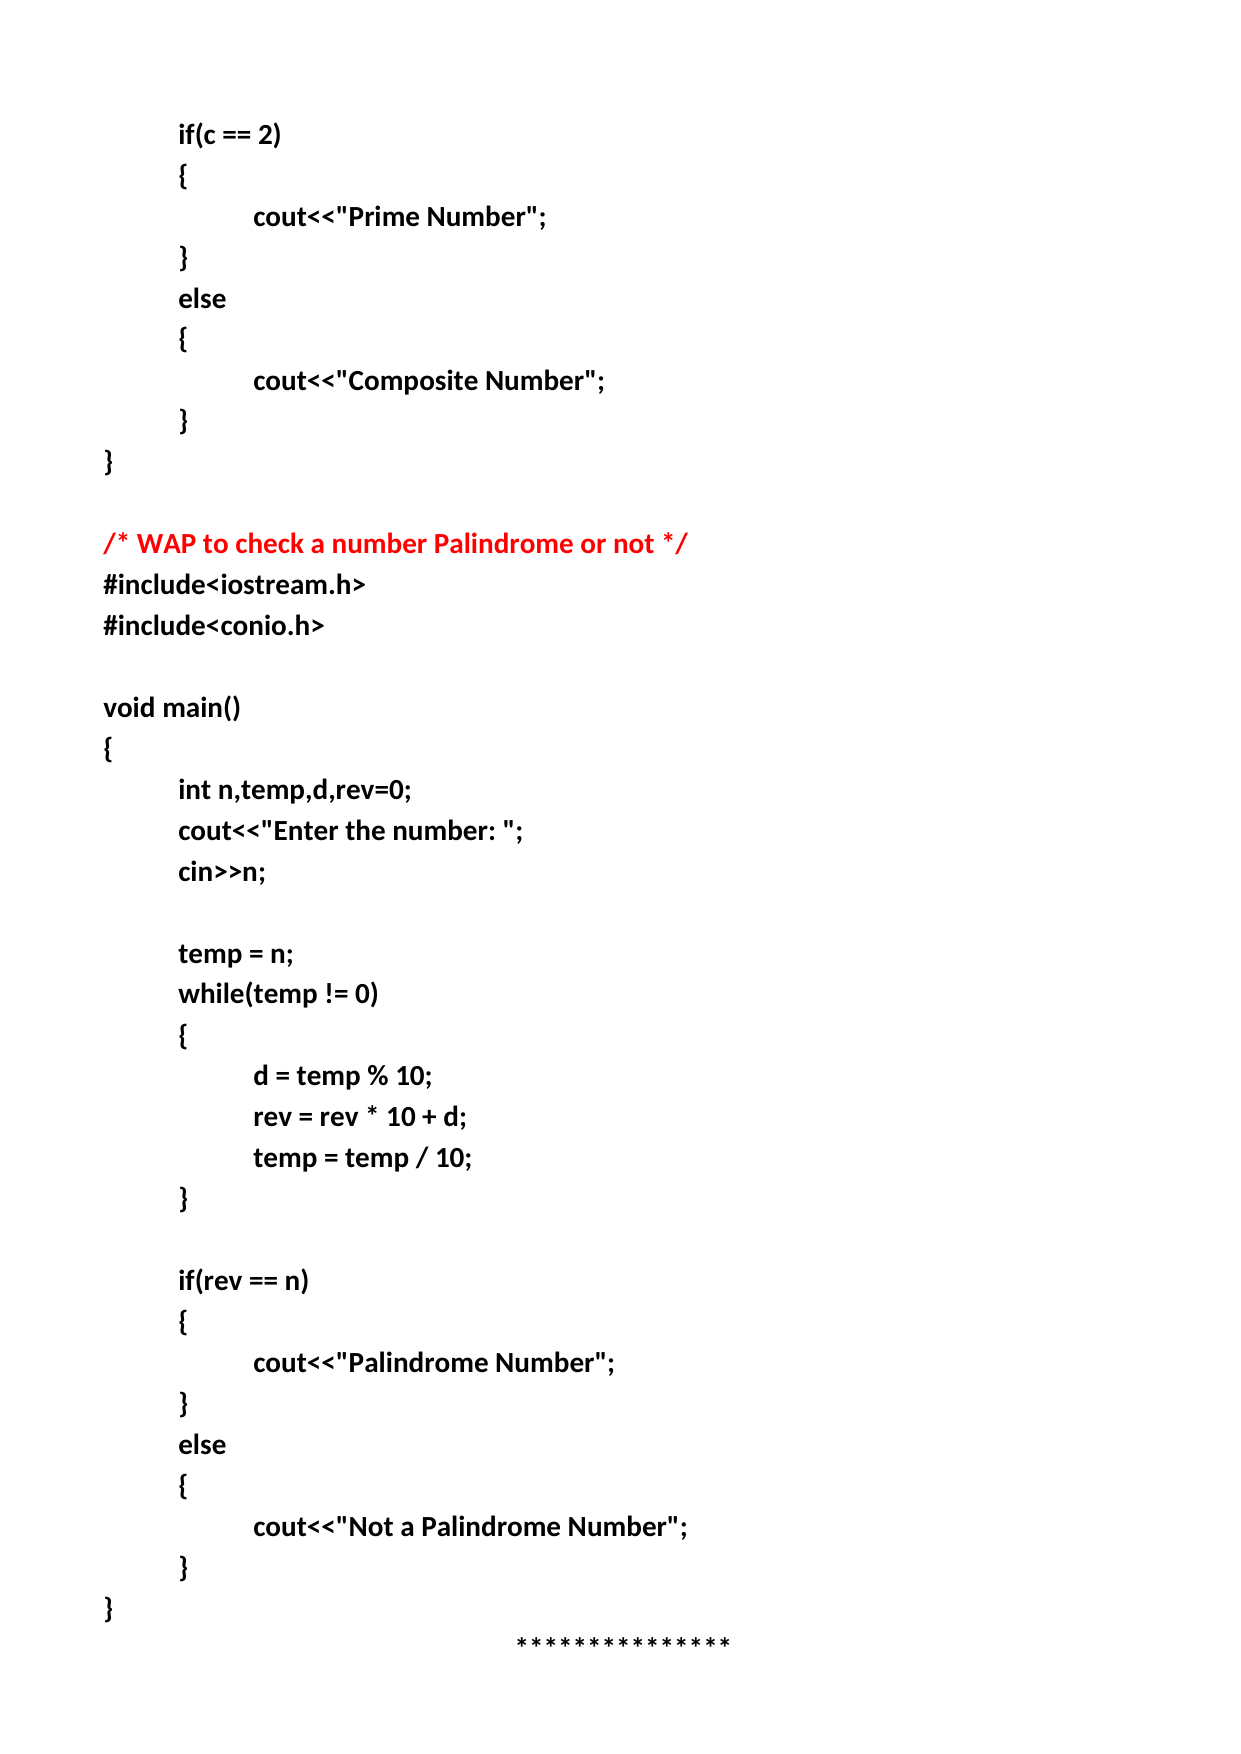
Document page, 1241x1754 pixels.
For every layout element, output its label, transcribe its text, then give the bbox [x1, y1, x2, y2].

text d = temp % 10; [103, 1057, 1144, 1093]
text { [103, 730, 1144, 766]
text cout<<"Not a Palindrome Number"; [103, 1508, 1144, 1543]
text int n,temp,d,rev=0; [103, 771, 1144, 807]
text if(rev == n) [103, 1262, 1144, 1298]
text } [103, 402, 1144, 438]
text { [103, 157, 1144, 192]
text else [103, 1426, 1144, 1462]
text } [103, 1549, 1144, 1584]
text } [103, 1590, 1144, 1625]
text cout<<"Palindrome Number"; [103, 1344, 1144, 1380]
text cin>>n; [103, 853, 1144, 888]
text } [103, 443, 1144, 479]
text #include<conio.h> [103, 607, 1144, 643]
text } [103, 1385, 1144, 1421]
text if(c == 2) [103, 116, 1144, 152]
text else [103, 280, 1144, 315]
text rev = rev * 10 + d; [103, 1098, 1144, 1134]
text #include<iostream.h> [103, 566, 1144, 602]
text while(temp != 0) [103, 976, 1144, 1011]
text { [103, 1467, 1144, 1502]
text void main() [103, 689, 1144, 725]
text /* WAP to check a number Palindrome or not */ [103, 525, 1144, 561]
text } [103, 239, 1144, 274]
text { [103, 1017, 1144, 1052]
text { [103, 321, 1144, 356]
text { [103, 1303, 1144, 1339]
text cout<<"Prime Number"; [103, 198, 1144, 233]
text *************** [103, 1631, 1144, 1666]
text cout<<"Enter the number: "; [103, 812, 1144, 847]
text temp = n; [103, 935, 1144, 970]
text } [103, 1180, 1144, 1216]
text cout<<"Composite Number"; [103, 362, 1144, 397]
text temp = temp / 10; [103, 1139, 1144, 1175]
